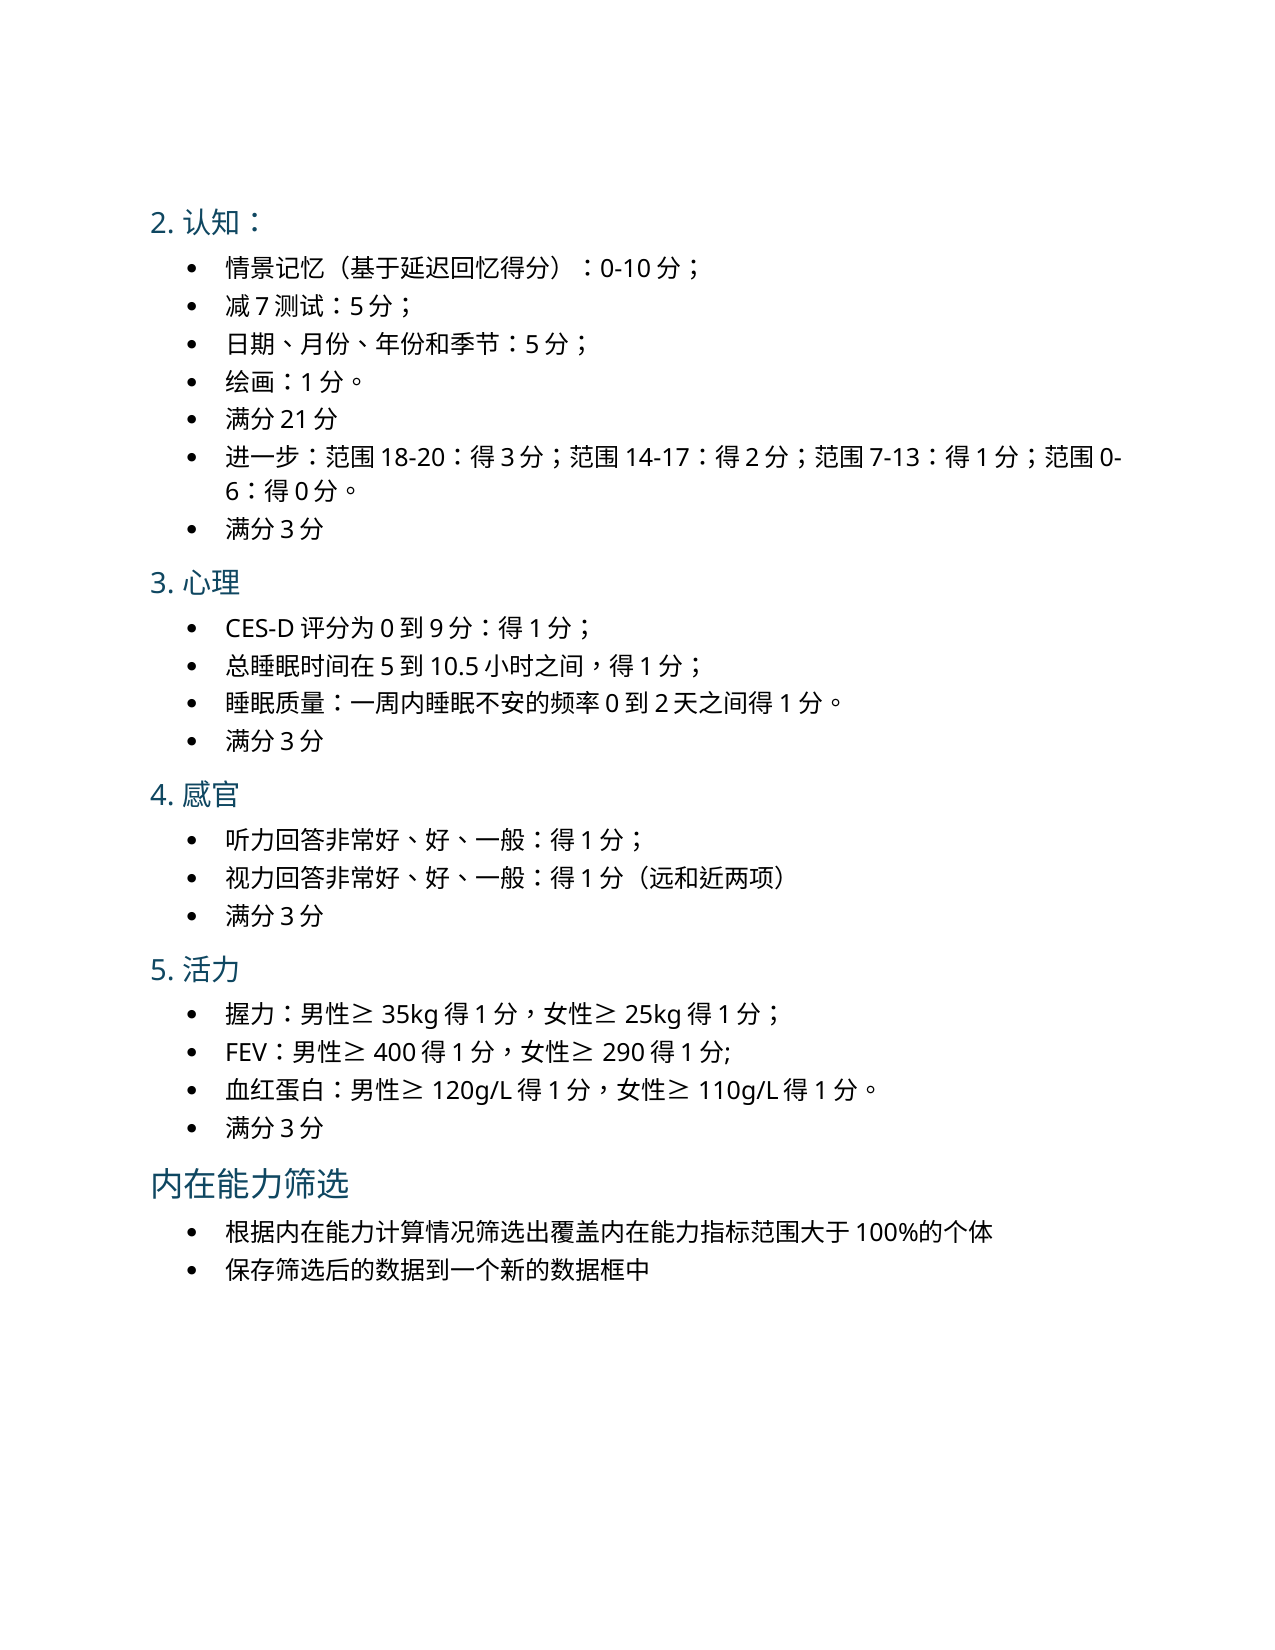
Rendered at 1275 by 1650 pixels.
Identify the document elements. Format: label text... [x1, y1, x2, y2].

subtitle 2. 认知： [150, 203, 1125, 242]
list 日期、月份、年份和季节：5分； [187, 326, 1125, 361]
list 满分3分 [187, 1111, 1125, 1144]
list 满分3分 [187, 724, 1125, 758]
subtitle 4. 感官 [150, 775, 1125, 814]
list 绘画：1分。 [187, 364, 1125, 398]
list CES-D评分为0到9分：得1分； [187, 611, 1125, 644]
list 血红蛋白：男性≥ 120g/L得1分，女性≥ 110g/L得1分。 [187, 1073, 1125, 1107]
list 满分21分 [187, 402, 1125, 436]
list FEV：男性≥ 400得1分，女性≥ 290得1分; [187, 1035, 1125, 1069]
list 满分3分 [187, 898, 1125, 932]
list 视力回答非常好、好、一般：得1分（远和近两项） [187, 861, 1125, 894]
list 总睡眠时间在5到10.5小时之间，得1分； [187, 648, 1125, 682]
subtitle 内在能力筛选 [150, 1161, 1125, 1207]
list 睡眠质量：一周内睡眠不安的频率0到2天之间得1分。 [187, 686, 1125, 720]
list 减7测试：5分； [187, 289, 1125, 323]
list 握力：男性≥ 35kg得1分，女性≥ 25kg得1分； [187, 997, 1125, 1031]
list 进一步：范围18-20：得3分；范围14-17：得2分；范围7-13：得1分；范围0-6：得0分。 [187, 440, 1125, 508]
list 根据内在能力计算情况筛选出覆盖内在能力指标范围大于100%的个体 [187, 1215, 1125, 1249]
subtitle 5. 活力 [150, 949, 1125, 989]
subtitle 3. 心理 [150, 562, 1125, 602]
list 听力回答非常好、好、一般：得1分； [187, 823, 1125, 857]
list 情景记忆（基于延迟回忆得分）：0-10分； [187, 251, 1125, 285]
list 满分3分 [187, 512, 1125, 546]
list 保存筛选后的数据到一个新的数据框中 [187, 1253, 1125, 1287]
